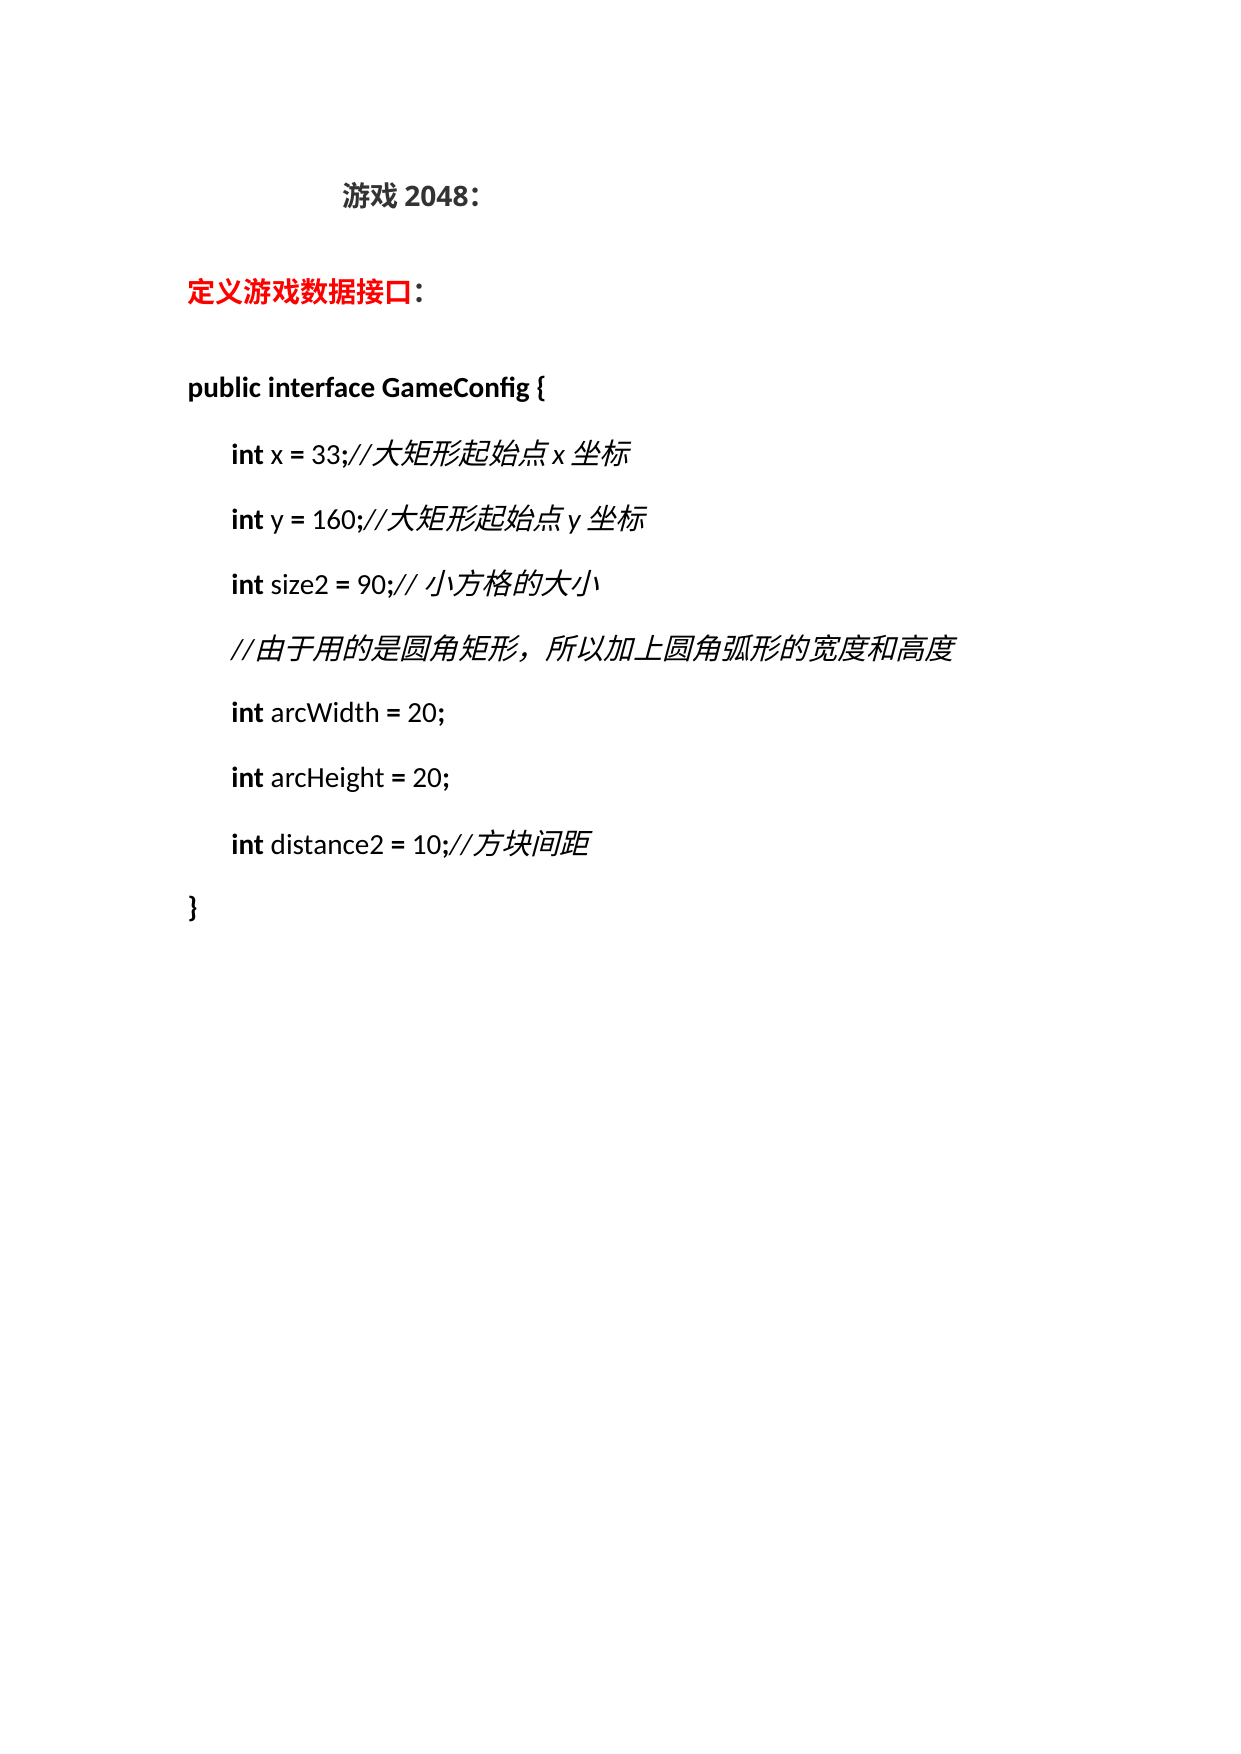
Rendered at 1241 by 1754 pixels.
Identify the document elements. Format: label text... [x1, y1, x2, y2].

text 定义游戏数据接口： [187, 258, 1053, 323]
text int distance2 = 10;//方块间距 [187, 809, 1053, 874]
text public interface GameConfig { [187, 354, 1053, 419]
text int arcHeight = 20; [187, 744, 1053, 809]
text 游戏2048： [187, 162, 1053, 227]
text //由于用的是圆角矩形，所以加上圆角弧形的宽度和高度 [187, 614, 1053, 679]
text int x = 33;//大矩形起始点x坐标 [187, 419, 1053, 484]
text } [187, 874, 1053, 939]
text int size2 = 90;// 小方格的大小 [187, 549, 1053, 614]
text int y = 160;//大矩形起始点y坐标 [187, 484, 1053, 549]
text int arcWidth = 20; [187, 679, 1053, 744]
